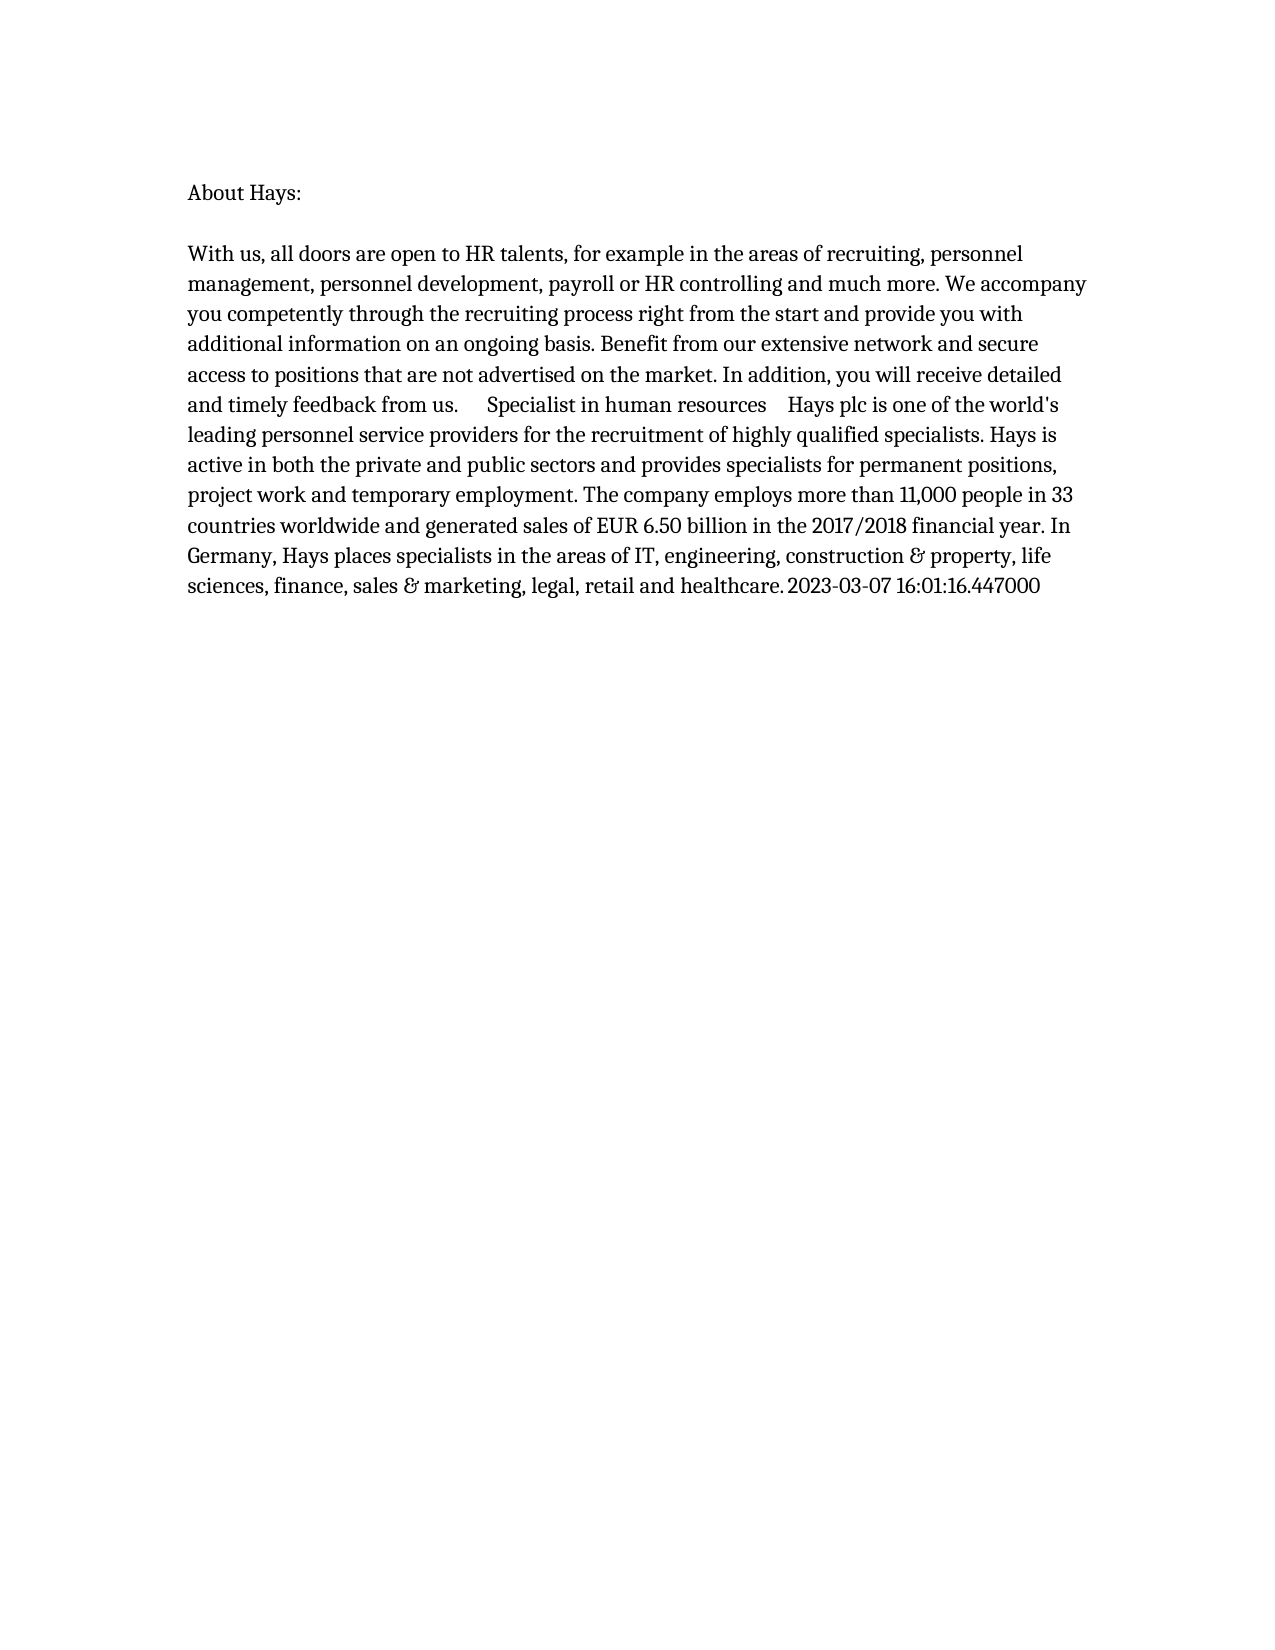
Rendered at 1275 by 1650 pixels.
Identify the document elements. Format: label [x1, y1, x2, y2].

text [187, 150, 1087, 629]
